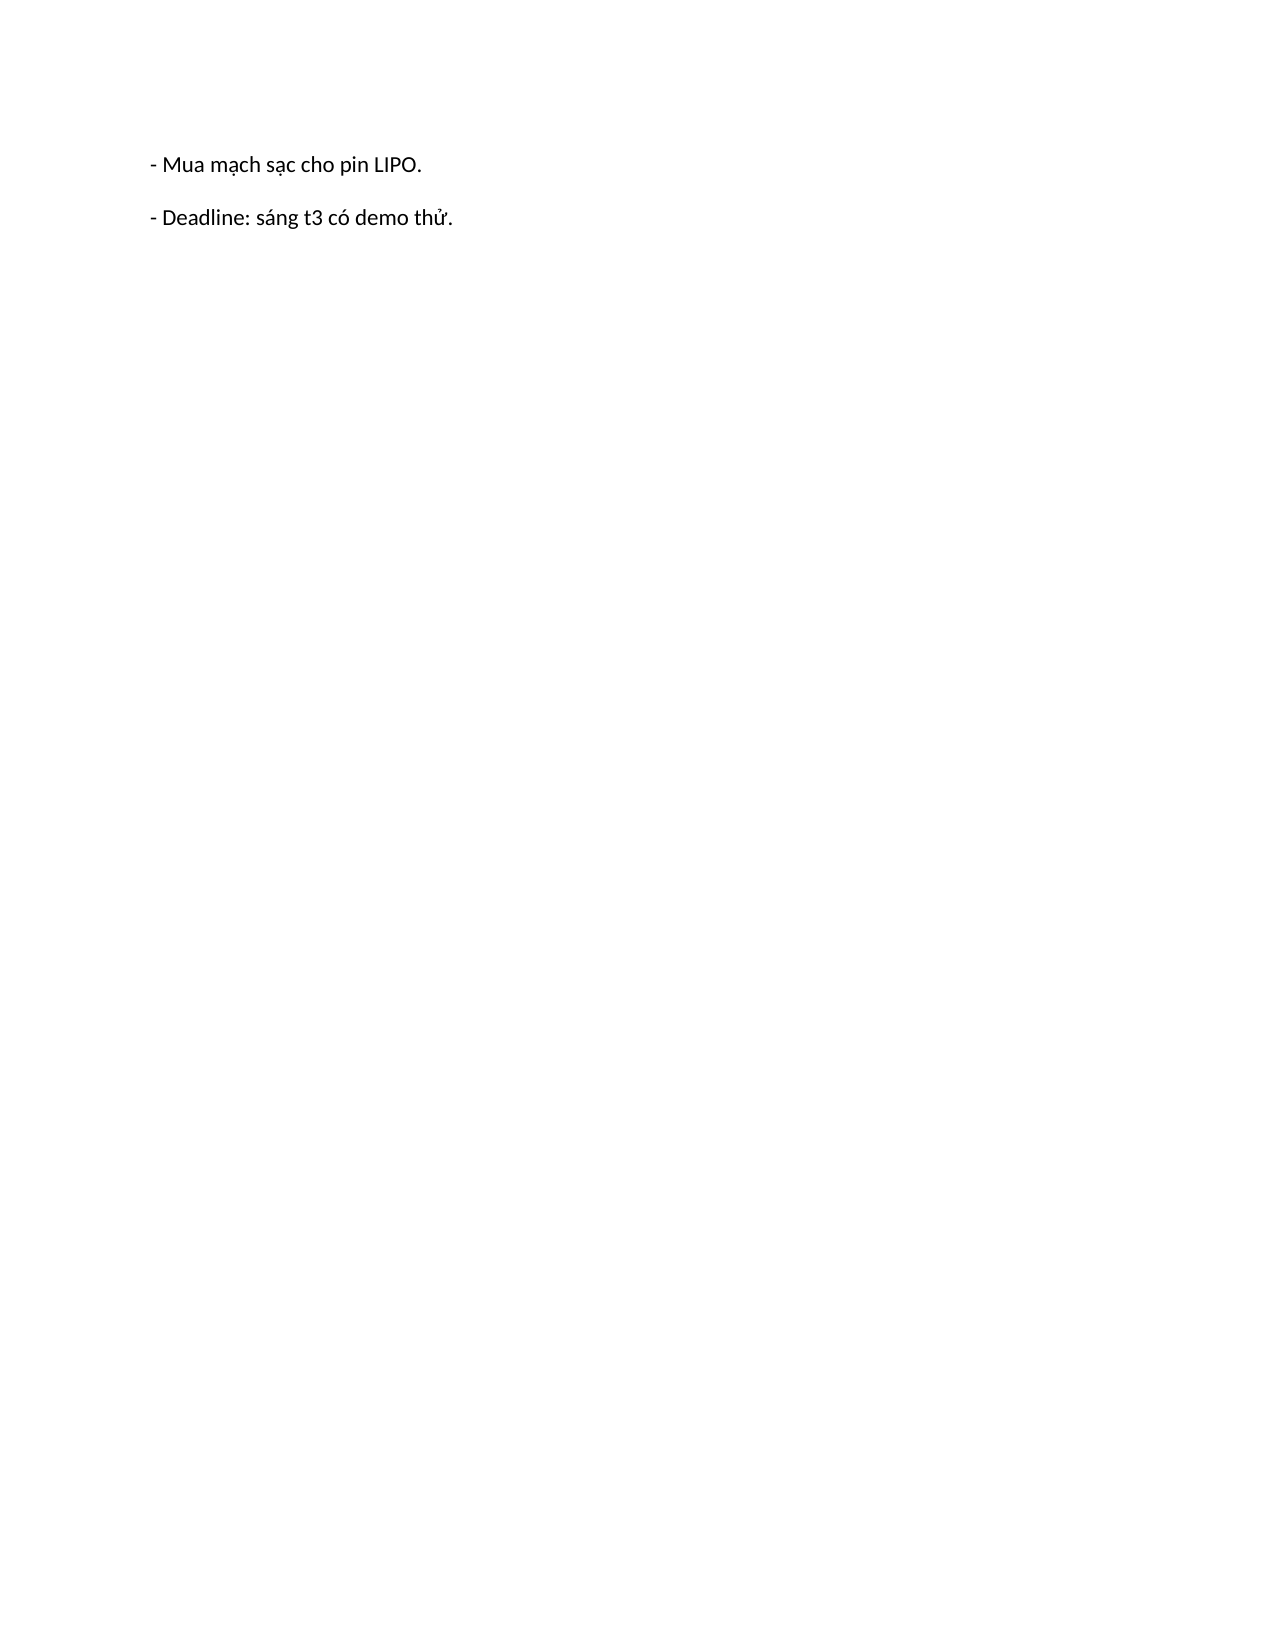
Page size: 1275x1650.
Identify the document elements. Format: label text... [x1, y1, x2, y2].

text - Mua mạch sạc cho pin LIPO. [150, 150, 1125, 178]
text - Deadline: sáng t3 có demo thử. [150, 203, 1125, 231]
